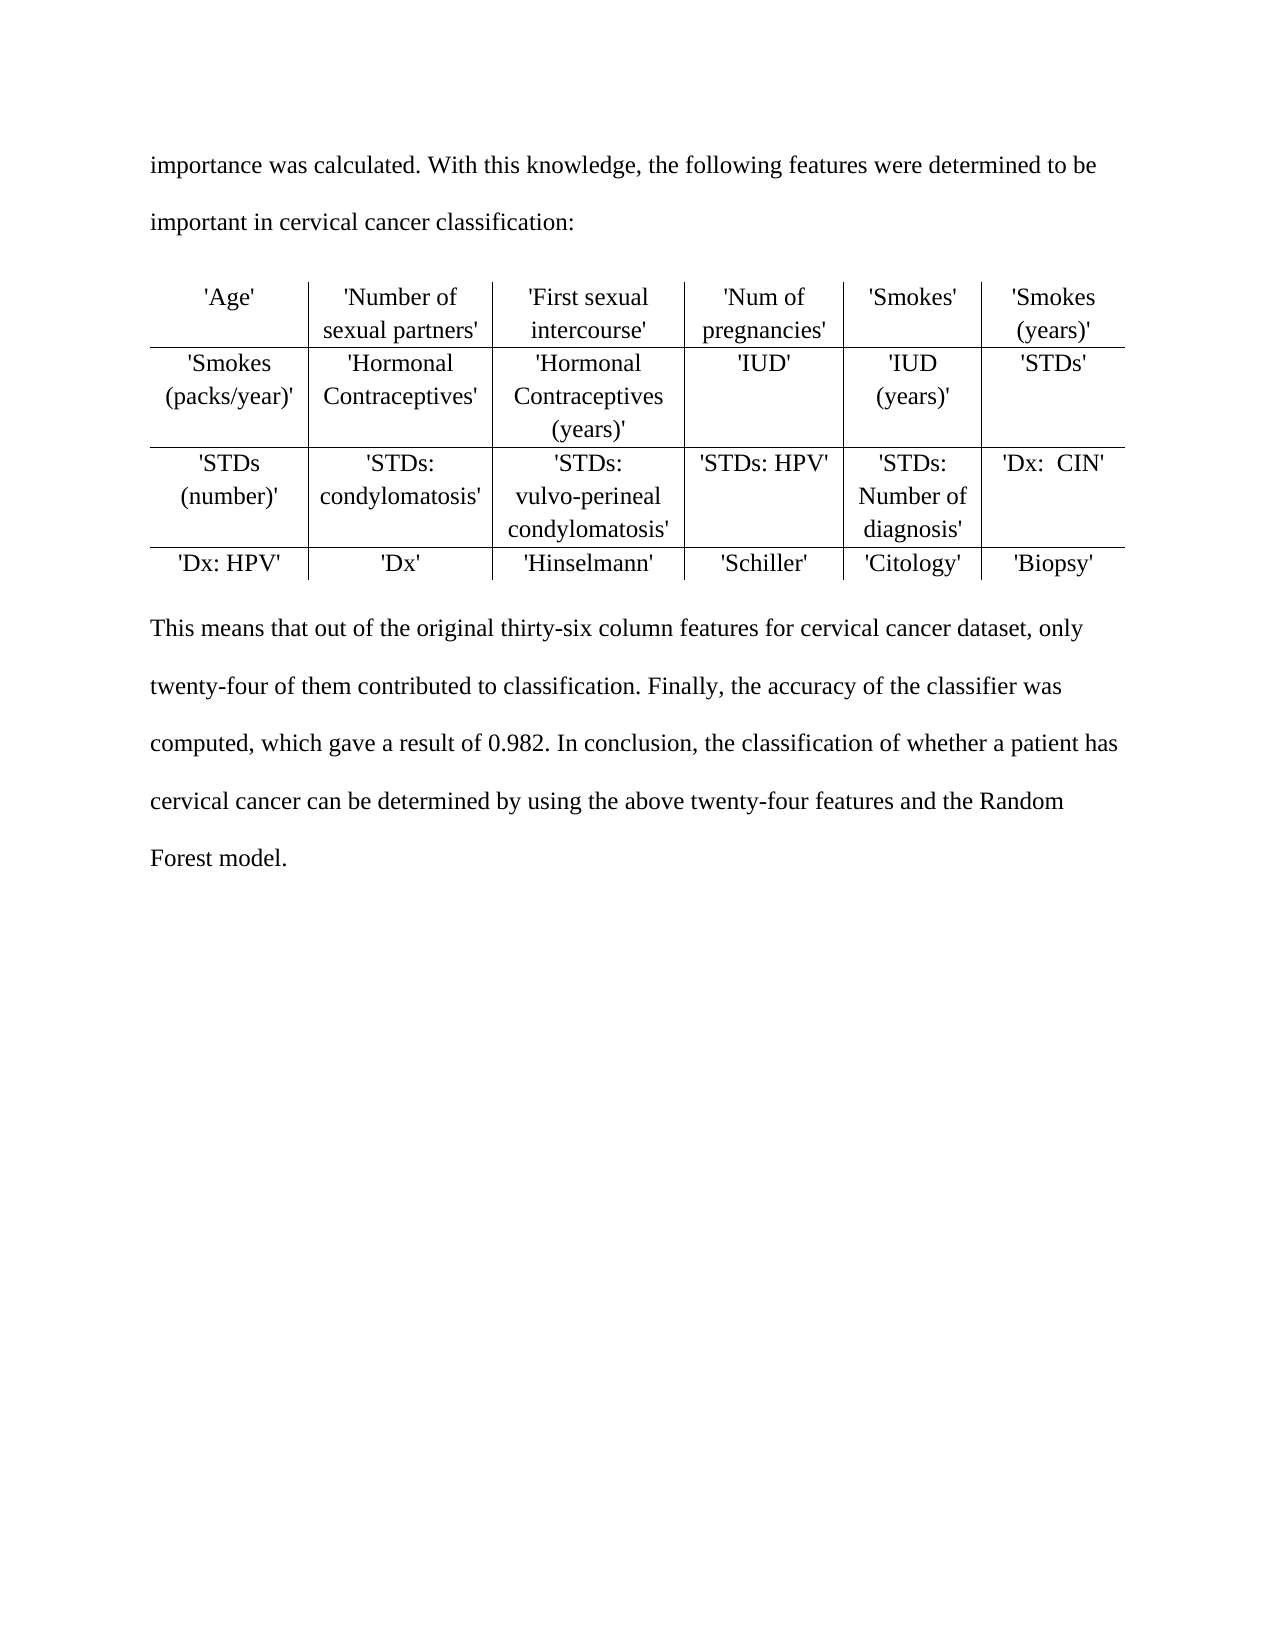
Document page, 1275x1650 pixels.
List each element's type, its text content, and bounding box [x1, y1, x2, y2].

table_cell 'STDs: condylomatosis' [309, 448, 492, 547]
text This means that out of the original thirty-six column features for cervical cancer dataset, only twenty-four of them contributed to classification. Finally, the accuracy of the classifier was computed, which gave a result of 0.982. In conclusion, the classification of whether a patient has cervical cancer can be determined by using the above twenty-four features and the Random Forest model. [150, 613, 1125, 872]
table_cell 'STDs: vulvo-perineal condylomatosis' [493, 448, 684, 547]
table_header 'Age' [150, 282, 308, 347]
table_cell 'STDs' [982, 348, 1125, 447]
table_header 'First sexual intercourse' [493, 282, 684, 347]
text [150, 150, 1125, 236]
table_header 'Number of sexual partners' [309, 282, 492, 347]
table_cell 'Dx' [309, 548, 492, 580]
table_cell 'STDs (number)' [150, 448, 308, 547]
table_header 'Smokes' [844, 282, 981, 347]
table_cell 'STDs: Number of diagnosis' [844, 448, 981, 547]
table_cell 'Hinselmann' [493, 548, 684, 580]
table_cell 'Citology' [844, 548, 981, 580]
table_cell 'Smokes (packs/year)' [150, 348, 308, 447]
table_cell 'Hormonal Contraceptives' [309, 348, 492, 447]
table_cell 'Biopsy' [982, 548, 1125, 580]
table_cell 'Hormonal Contraceptives (years)' [493, 348, 684, 447]
table_header 'Smokes (years)' [982, 282, 1125, 347]
table_cell 'Dx: CIN' [982, 448, 1125, 547]
table_header 'Num of pregnancies' [685, 282, 843, 347]
table_cell 'IUD' [685, 348, 843, 447]
table_cell 'Schiller' [685, 548, 843, 580]
table_cell 'IUD (years)' [844, 348, 981, 447]
table_cell 'Dx: HPV' [150, 548, 308, 580]
table_cell 'STDs: HPV' [685, 448, 843, 547]
